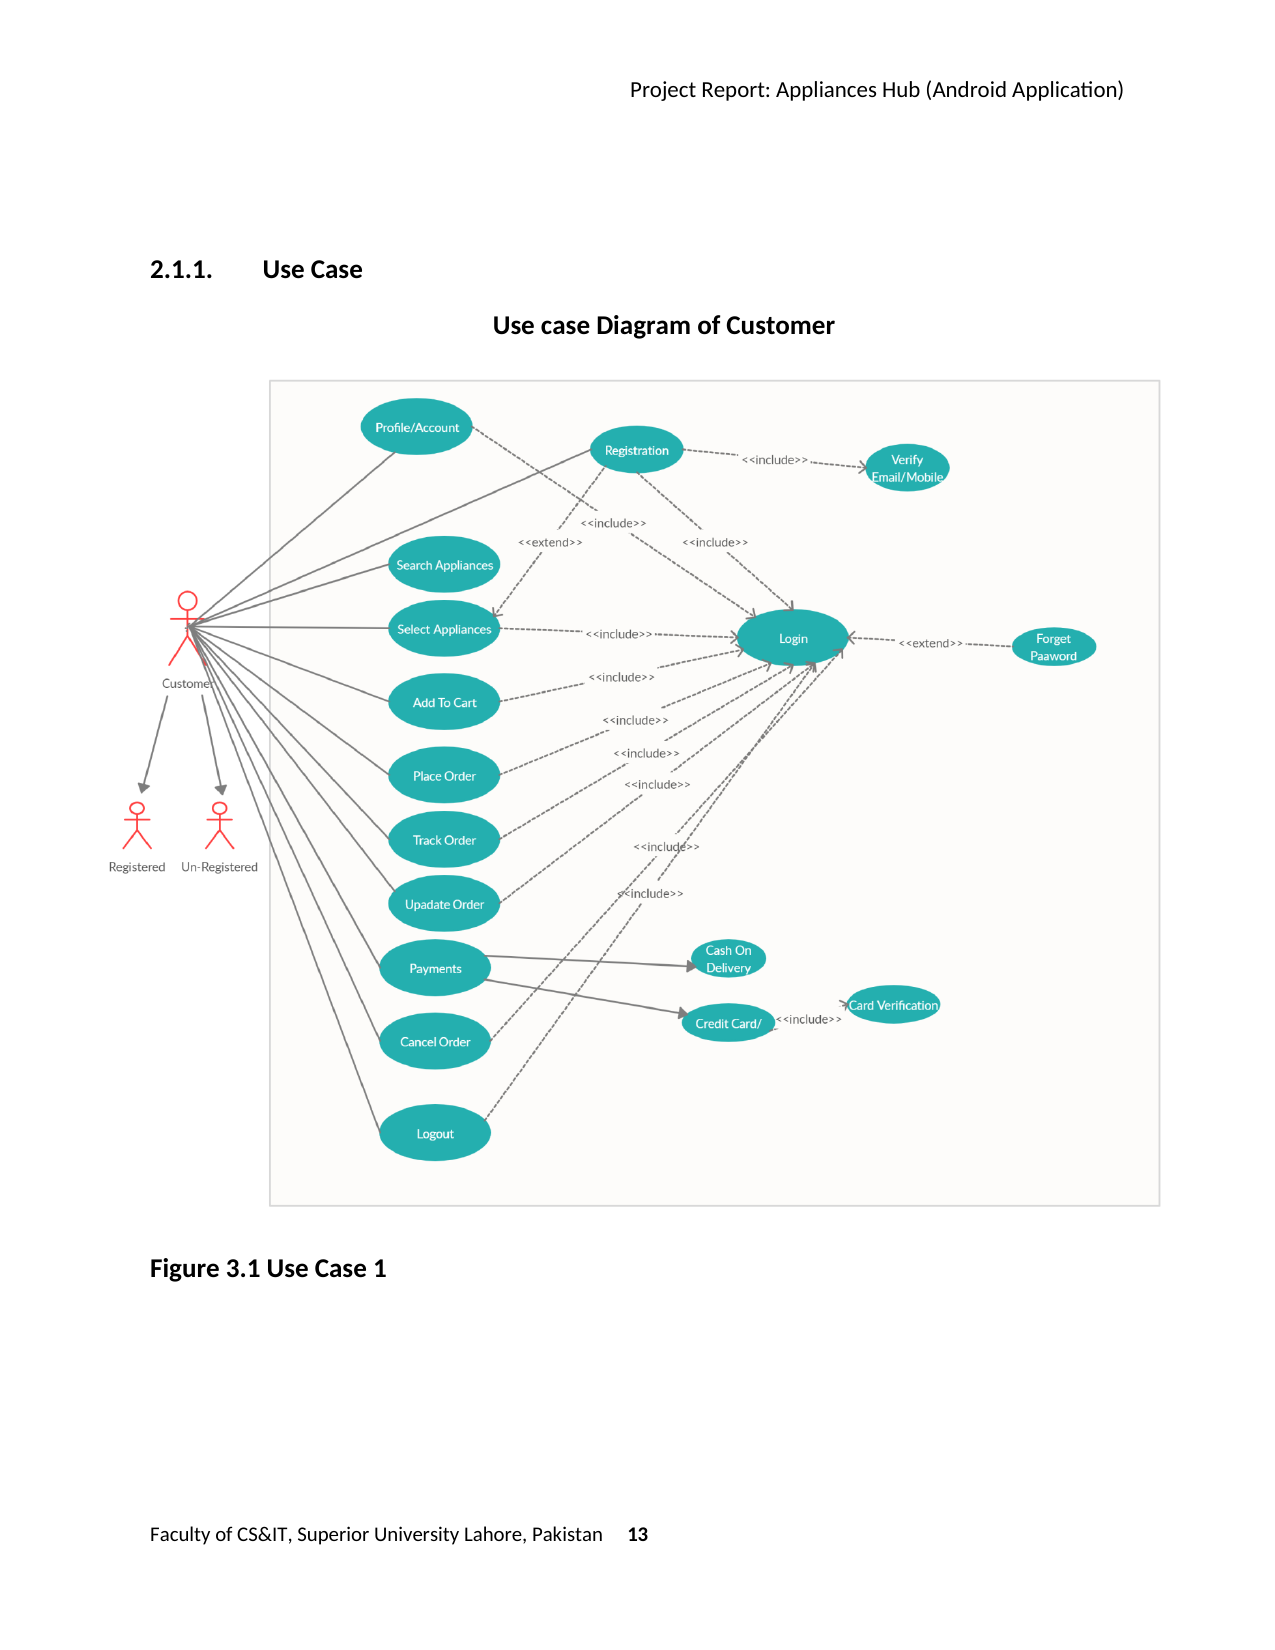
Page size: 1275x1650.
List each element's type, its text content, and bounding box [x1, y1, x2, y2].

list Use case Diagram of Customer [203, 308, 1125, 341]
picture [90, 362, 1178, 1223]
text Figure 3.1 Use Case 1 [150, 1223, 1125, 1285]
subtitle Use Case [150, 252, 1125, 285]
